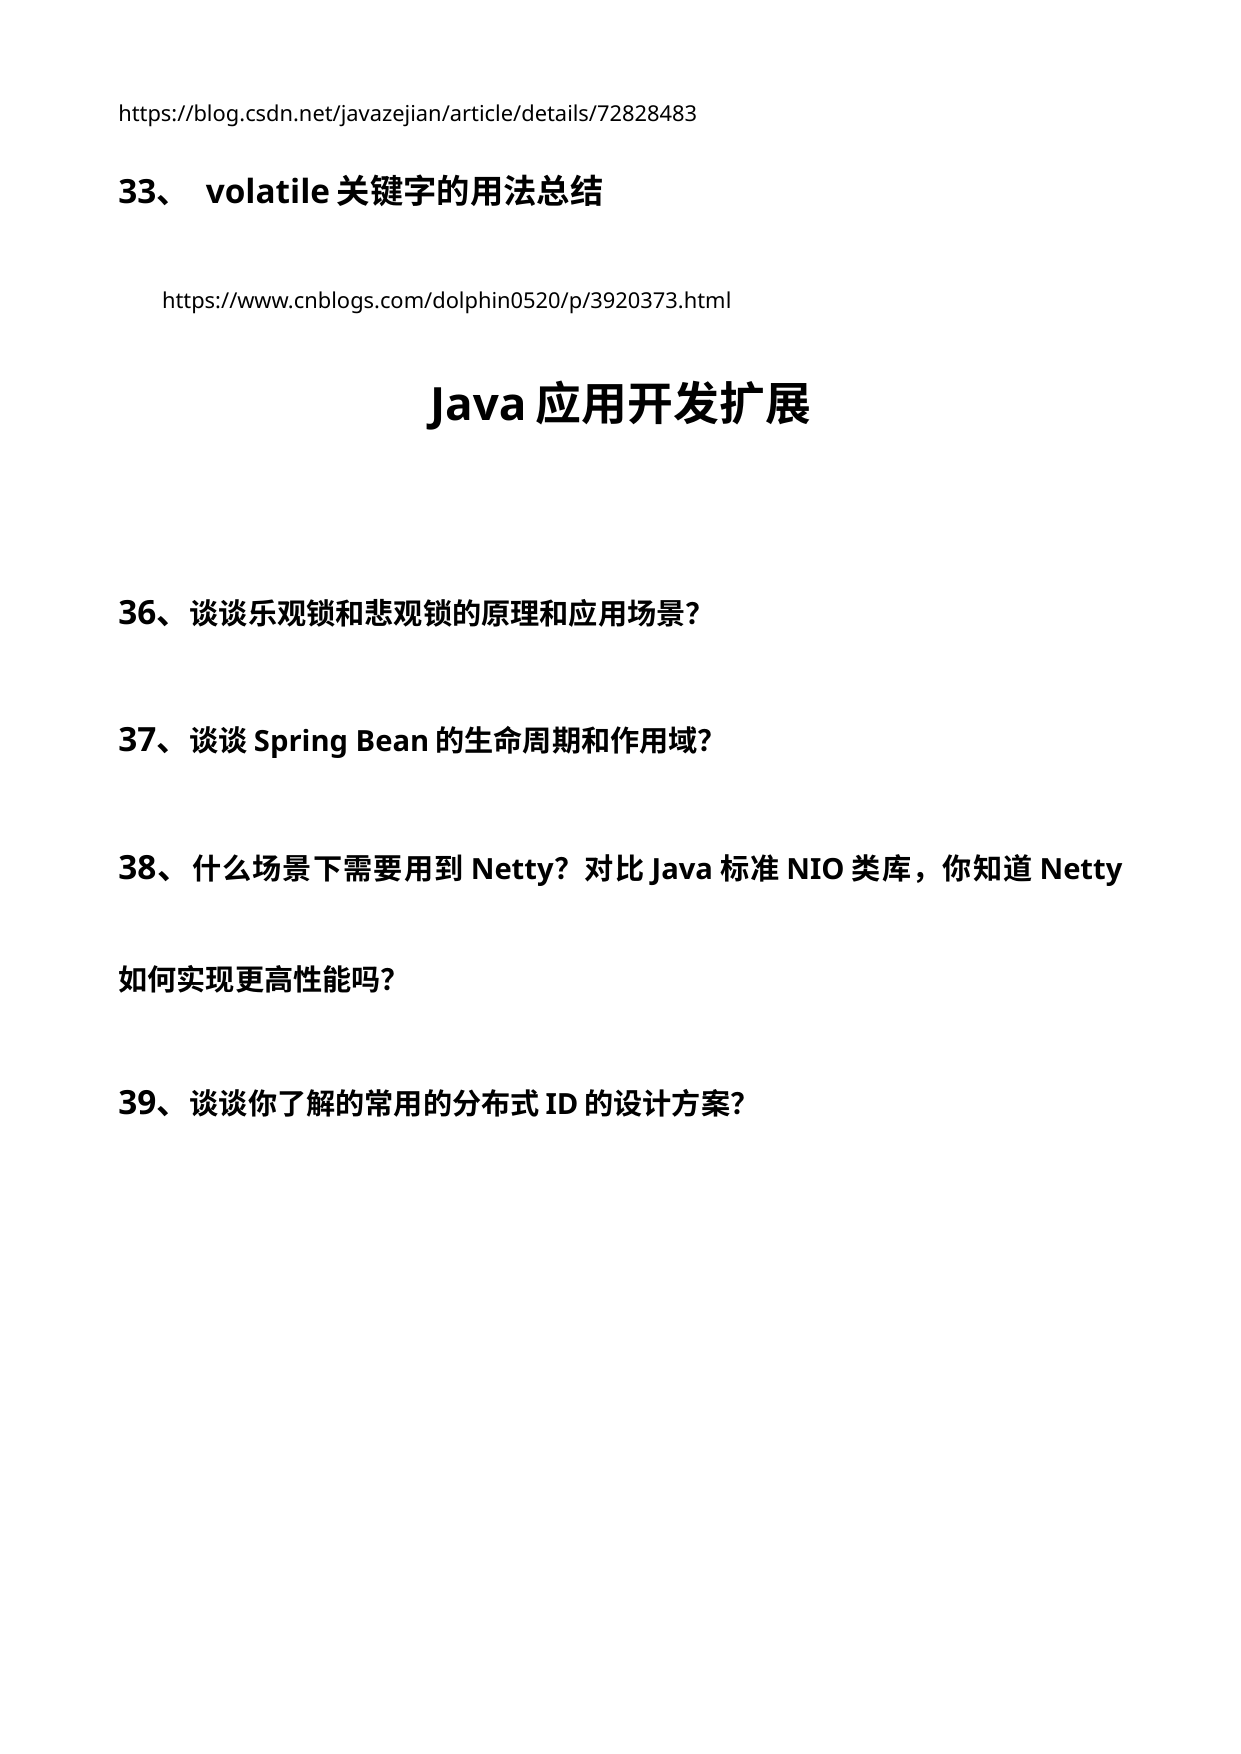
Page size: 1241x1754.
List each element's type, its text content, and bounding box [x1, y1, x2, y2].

subtitle Java应用开发扩展 [118, 352, 1122, 449]
text https://www.cnblogs.com/dolphin0520/p/3920373.html [162, 284, 1122, 316]
subtitle 39、谈谈你了解的常用的分布式ID的设计方案？ [118, 1068, 1122, 1133]
subtitle volatile关键字的用法总结 [118, 157, 1122, 222]
text https://blog.csdn.net/javazejian/article/details/72828483 [118, 97, 1122, 129]
subtitle 37、谈谈Spring Bean的生命周期和作用域？ [118, 705, 1122, 770]
subtitle 36、谈谈乐观锁和悲观锁的原理和应用场景？ [118, 577, 1122, 642]
subtitle 38、什么场景下需要用到Netty？对比Java标准NIO类库，你知道Netty如何实现更高性能吗？ [118, 832, 1122, 1010]
